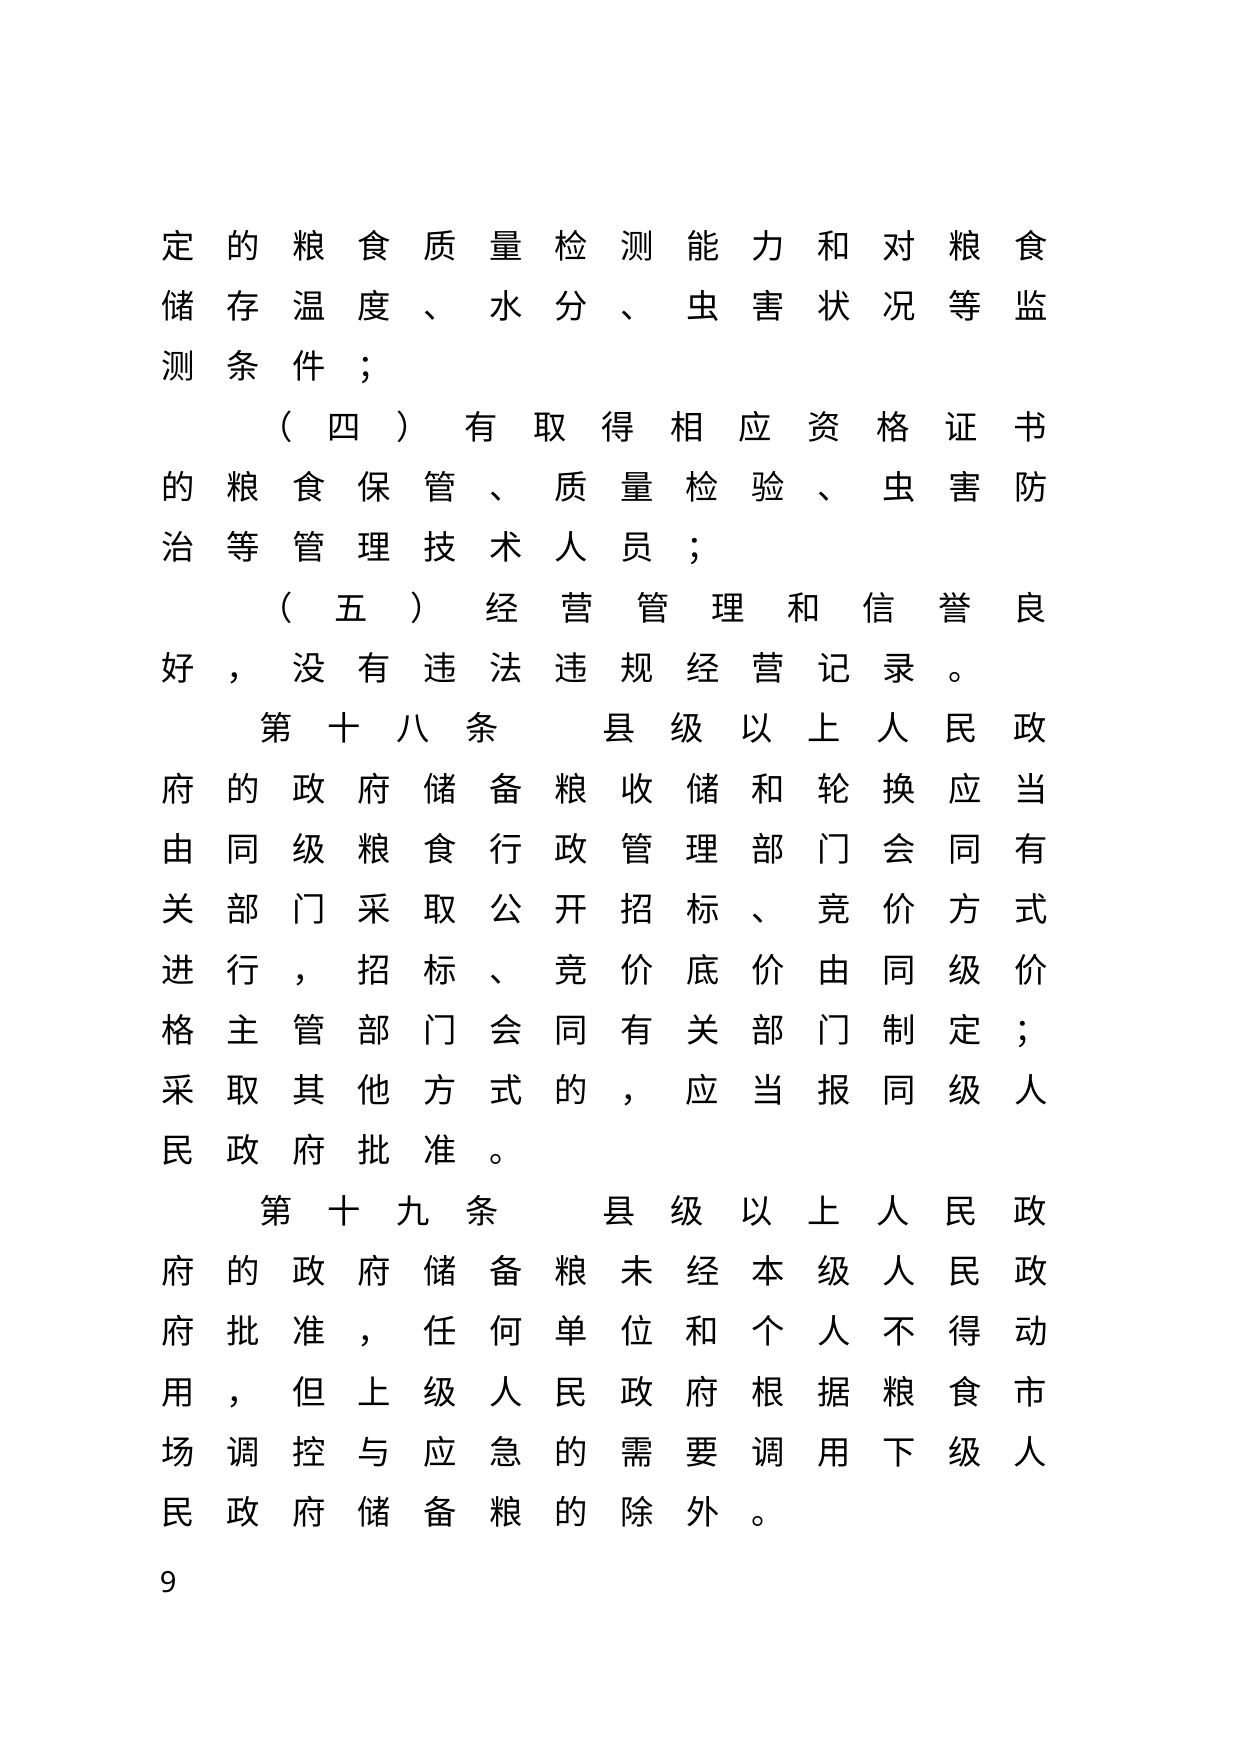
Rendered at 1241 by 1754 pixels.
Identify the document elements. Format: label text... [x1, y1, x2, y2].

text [161, 213, 1079, 394]
text （四）有取得相应资格证书的粮食保管、质量检验、虫害防治等管理技术人员； [161, 394, 1079, 575]
text 第十九条 县级以上人民政府的政府储备粮未经本级人民政府批准，任何单位和个人不得动用，但上级人民政府根据粮食市场调控与应急的需要调用下级人民政府储备粮的除外。 [161, 1178, 1079, 1540]
text （五）经营管理和信誉良好，没有违法违规经营记录。 [161, 575, 1079, 696]
text 第十八条 县级以上人民政府的政府储备粮收储和轮换应当由同级粮食行政管理部门会同有关部门采取公开招标、竞价方式进行，招标、竞价底价由同级价格主管部门会同有关部门制定；采取其他方式的，应当报同级人民政府批准。 [161, 696, 1079, 1178]
